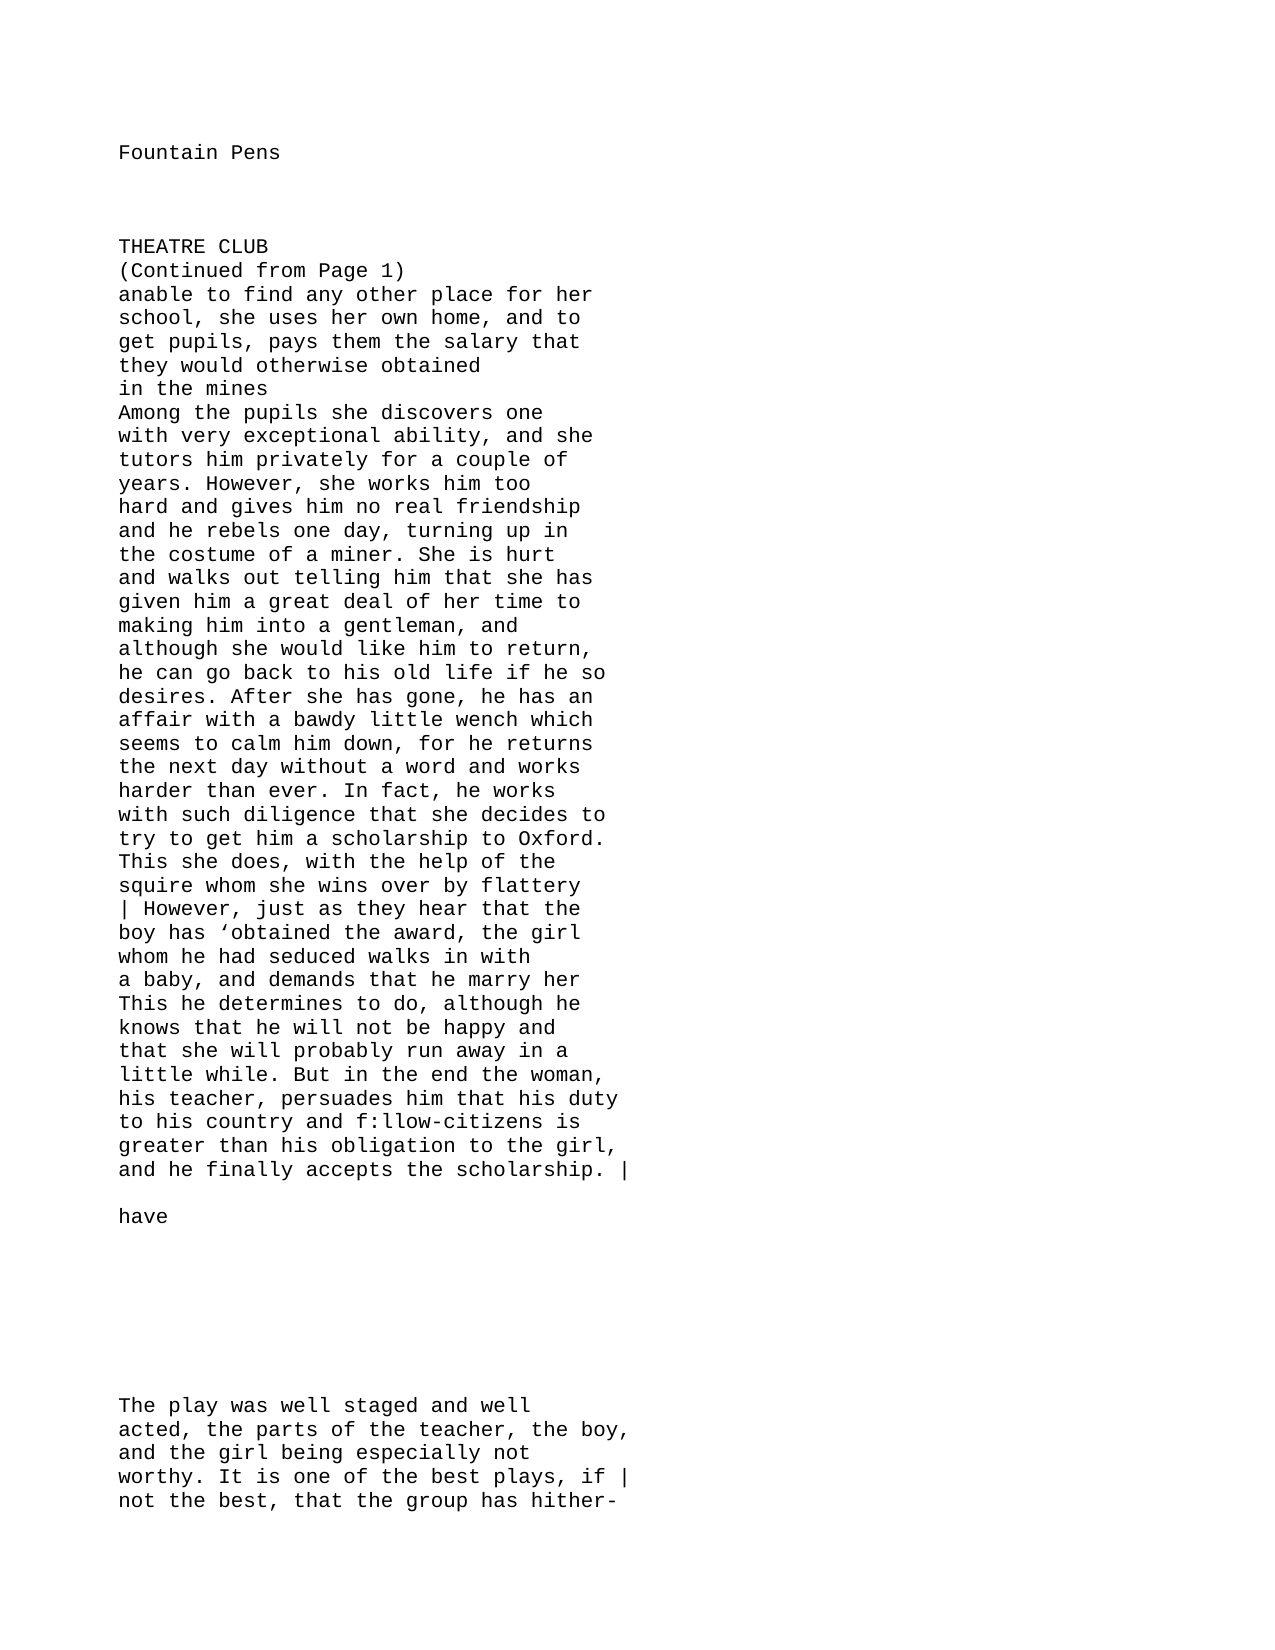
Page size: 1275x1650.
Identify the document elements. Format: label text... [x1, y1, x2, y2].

text Fountain Pens [118, 142, 1157, 165]
text tutors him privately for a couple of [118, 449, 1157, 473]
text anable to find any other place for her [118, 284, 1157, 307]
text and walks out telling him that she has [118, 567, 1157, 591]
text that she will probably run away in a [118, 1040, 1157, 1064]
text with very exceptional ability, and she [118, 426, 1157, 449]
text the costume of a miner. She is hurt [118, 544, 1157, 567]
text harder than ever. In fact, he works [118, 780, 1157, 804]
text (Continued from Page 1) [118, 260, 1157, 284]
text worthy. It is one of the best plays, if | [118, 1466, 1157, 1489]
text he can go back to his old life if he so [118, 662, 1157, 686]
text not the best, that the group has hither- [118, 1489, 1157, 1513]
text a baby, and demands that he marry her [118, 969, 1157, 993]
text THEATRE CLUB [118, 236, 1157, 260]
text hard and gives him no real friendship [118, 496, 1157, 520]
text have [118, 1206, 1157, 1229]
text seems to calm him down, for he returns [118, 733, 1157, 757]
text acted, the parts of the teacher, the boy, [118, 1419, 1157, 1442]
text desires. After she has gone, he has an [118, 686, 1157, 709]
text they would otherwise obtained [118, 354, 1157, 378]
text with such diligence that she decides to [118, 804, 1157, 827]
text little while. But in the end the woman, [118, 1064, 1157, 1088]
text in the mines [118, 378, 1157, 402]
text to his country and f:llow-citizens is [118, 1111, 1157, 1135]
text | However, just as they hear that the [118, 898, 1157, 922]
text boy has ‘obtained the award, the girl [118, 922, 1157, 946]
text try to get him a scholarship to Oxford. [118, 827, 1157, 851]
text the next day without a word and works [118, 757, 1157, 780]
text This he determines to do, although he [118, 993, 1157, 1017]
text This she does, with the help of the [118, 851, 1157, 875]
text although she would like him to return, [118, 638, 1157, 662]
text affair with a bawdy little wench which [118, 709, 1157, 733]
text The play was well staged and well [118, 1395, 1157, 1419]
text school, she uses her own home, and to [118, 307, 1157, 331]
text whom he had seduced walks in with [118, 946, 1157, 969]
text greater than his obligation to the girl, [118, 1135, 1157, 1158]
text and he finally accepts the scholarship. | [118, 1158, 1157, 1182]
text his teacher, persuades him that his duty [118, 1088, 1157, 1111]
text knows that he will not be happy and [118, 1017, 1157, 1040]
text get pupils, pays them the salary that [118, 331, 1157, 354]
text Among the pupils she discovers one [118, 402, 1157, 426]
text and he rebels one day, turning up in [118, 520, 1157, 544]
text years. However, she works him too [118, 473, 1157, 496]
text given him a great deal of her time to [118, 591, 1157, 615]
text and the girl being especially not [118, 1442, 1157, 1466]
text making him into a gentleman, and [118, 615, 1157, 638]
text squire whom she wins over by flattery [118, 875, 1157, 898]
